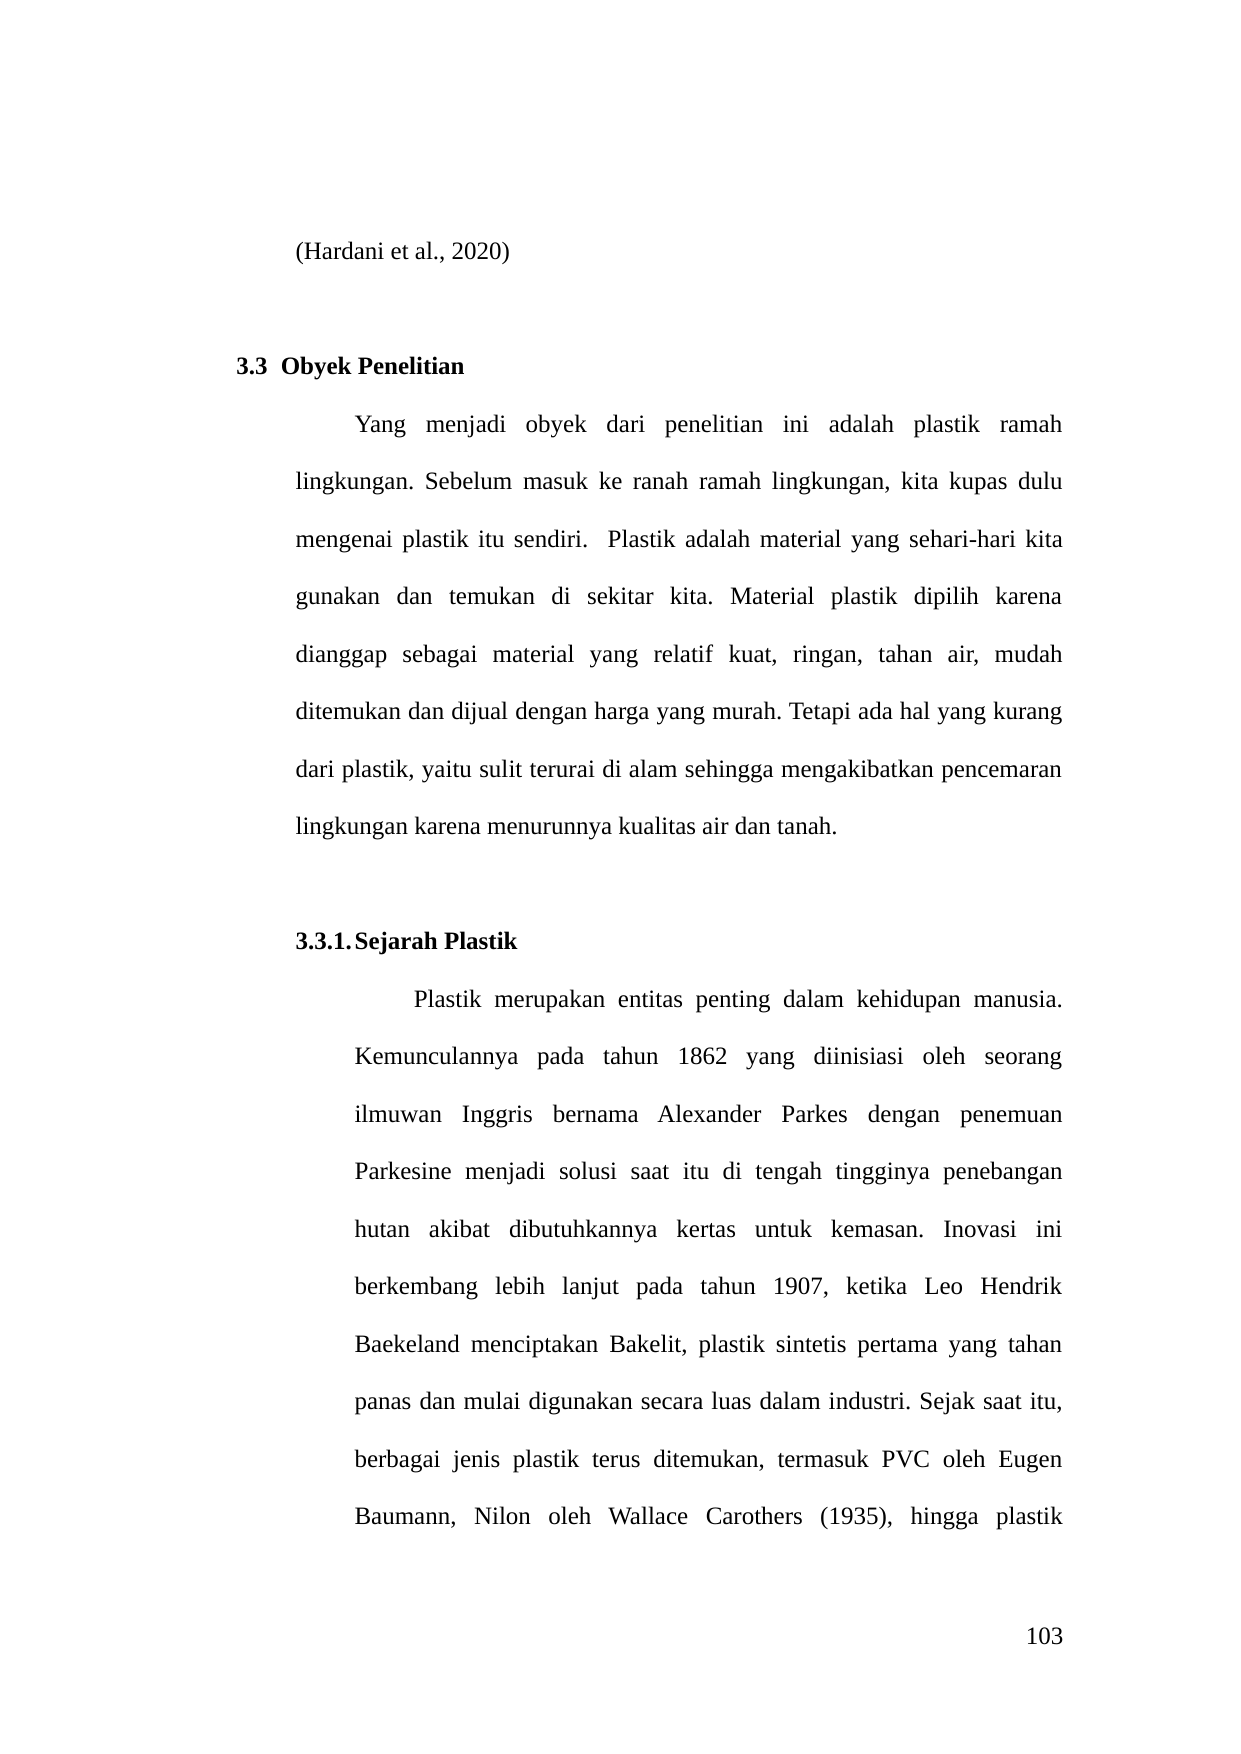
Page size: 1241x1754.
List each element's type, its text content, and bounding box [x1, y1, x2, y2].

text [295, 236, 1063, 265]
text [354, 984, 1063, 1530]
text Yang menjadi obyek dari penelitian ini adalah plastik ramah lingkungan. Sebelum masuk ke ranah ramah lingkungan, kita kupas dulu mengenai plastik itu sendiri. Plastik adalah material yang sehari-hari kita gunakan dan temukan di sekitar kita. Material plastik dipilih karena dianggap sebagai material yang relatif kuat, ringan, tahan air, mudah ditemukan dan dijual dengan harga yang murah. Tetapi ada hal yang kurang dari plastik, yaitu sulit terurai di alam sehingga mengakibatkan pencemaran lingkungan karena menurunnya kualitas air dan tanah. [295, 409, 1063, 840]
list Obyek Penelitian [236, 351, 1063, 380]
list Sejarah Plastik [295, 926, 1063, 955]
